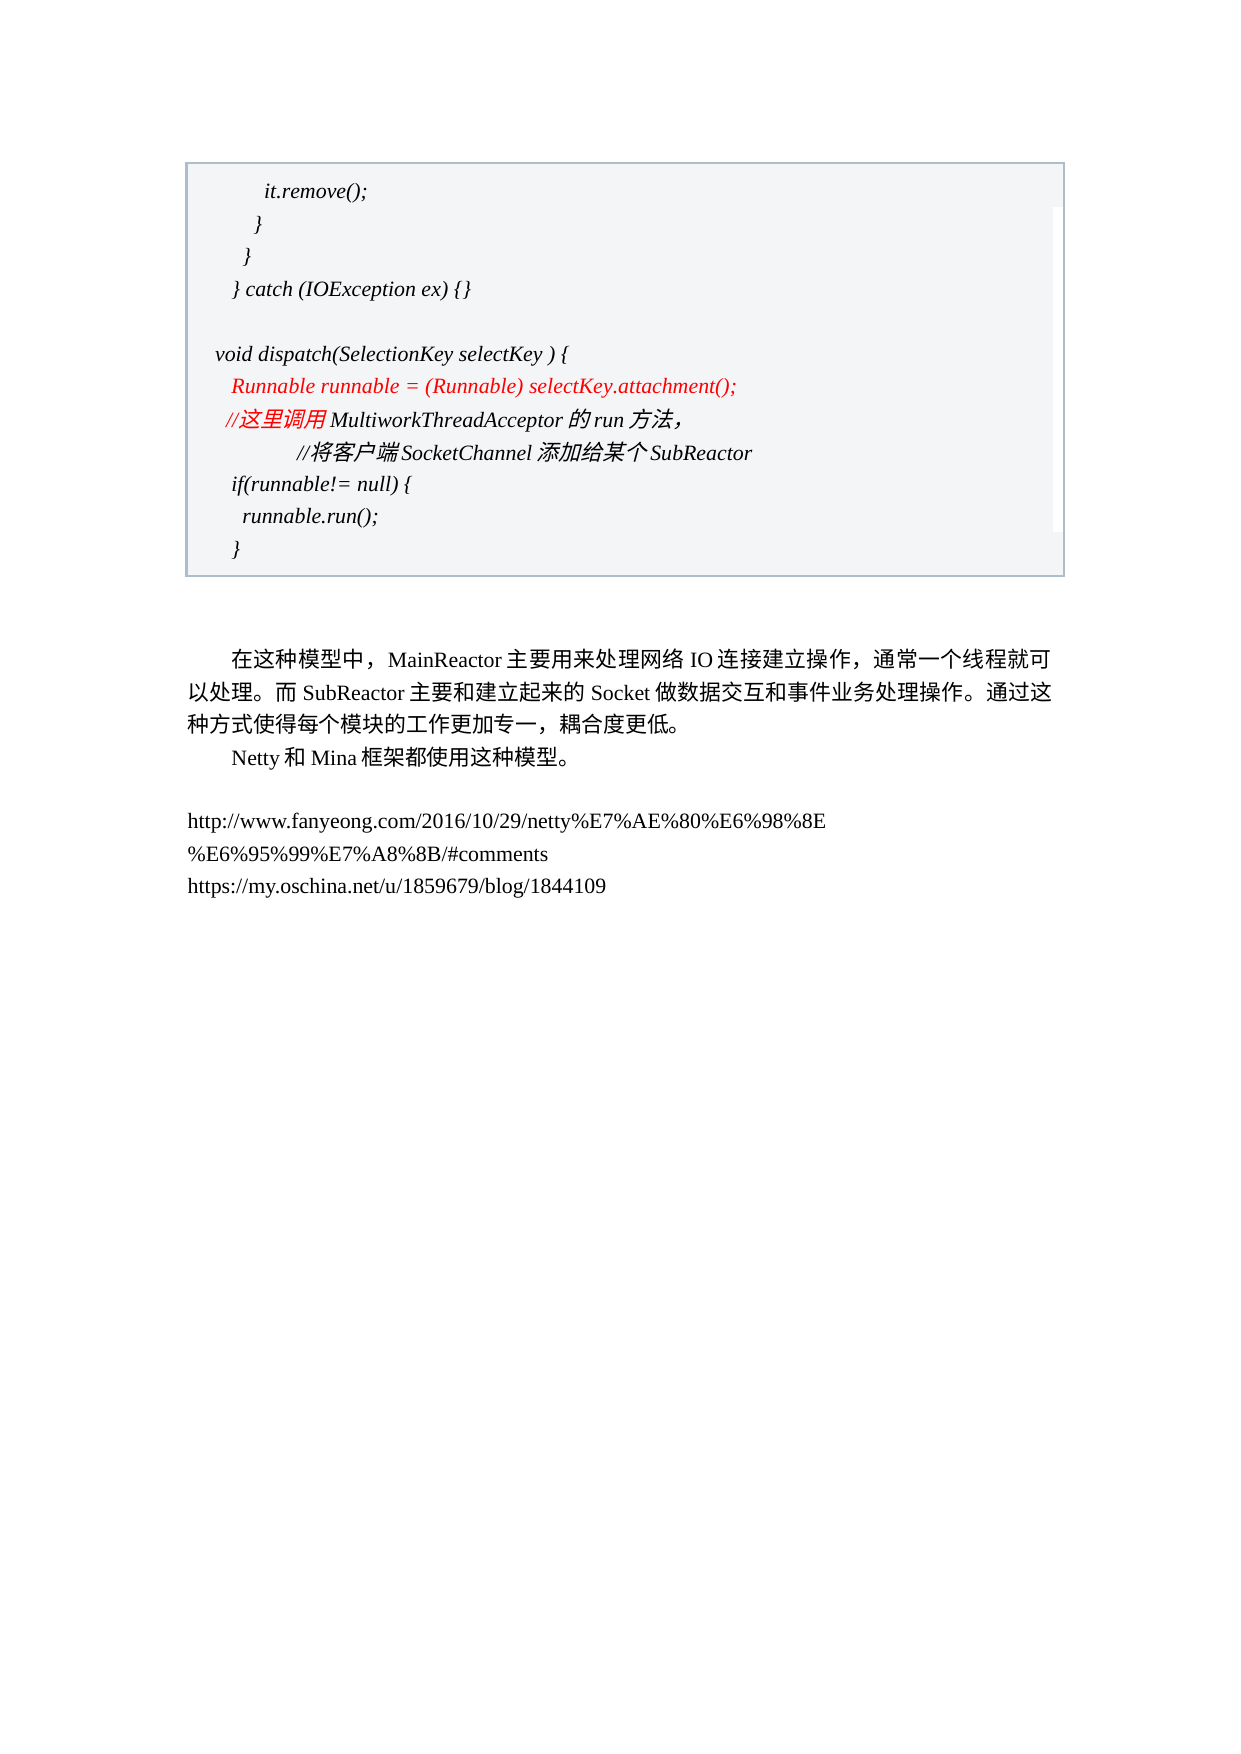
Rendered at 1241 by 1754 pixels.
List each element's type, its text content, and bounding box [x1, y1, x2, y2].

text 在这种模型中，MainReactor主要用来处理网络IO连接建立操作，通常一个线程就可以处理。而SubReactor主要和建立起来的Socket做数据交互和事件业务处理操作。通过这种方式使得每个模块的工作更加专一，耦合度更低。 [187, 642, 1053, 739]
text } catch (IOException ex) {} [188, 272, 1053, 304]
text } [188, 239, 1053, 272]
text https://my.oschina.net/u/1859679/blog/1844109 [187, 869, 1053, 902]
text if(runnable!= null) { [188, 467, 1053, 499]
text //这里调用MultiworkThreadAcceptor的run方法， [188, 402, 1053, 434]
text } [188, 207, 1053, 239]
text it.remove(); [188, 164, 1063, 207]
text http://www.fanyeong.com/2016/10/29/netty%E7%AE%80%E6%98%8E%E6%95%99%E7%A8%8B/#comments [187, 804, 1053, 869]
text Netty和Mina框架都使用这种模型。 [187, 739, 1053, 772]
text void dispatch(SelectionKey selectKey ) { [188, 337, 1053, 369]
text runnable.run(); [188, 499, 1053, 519]
text } [188, 519, 1063, 575]
text //将客户端SocketChannel添加给某个SubReactor [188, 434, 1053, 467]
text Runnable runnable = (Runnable) selectKey.attachment(); [188, 369, 1053, 402]
